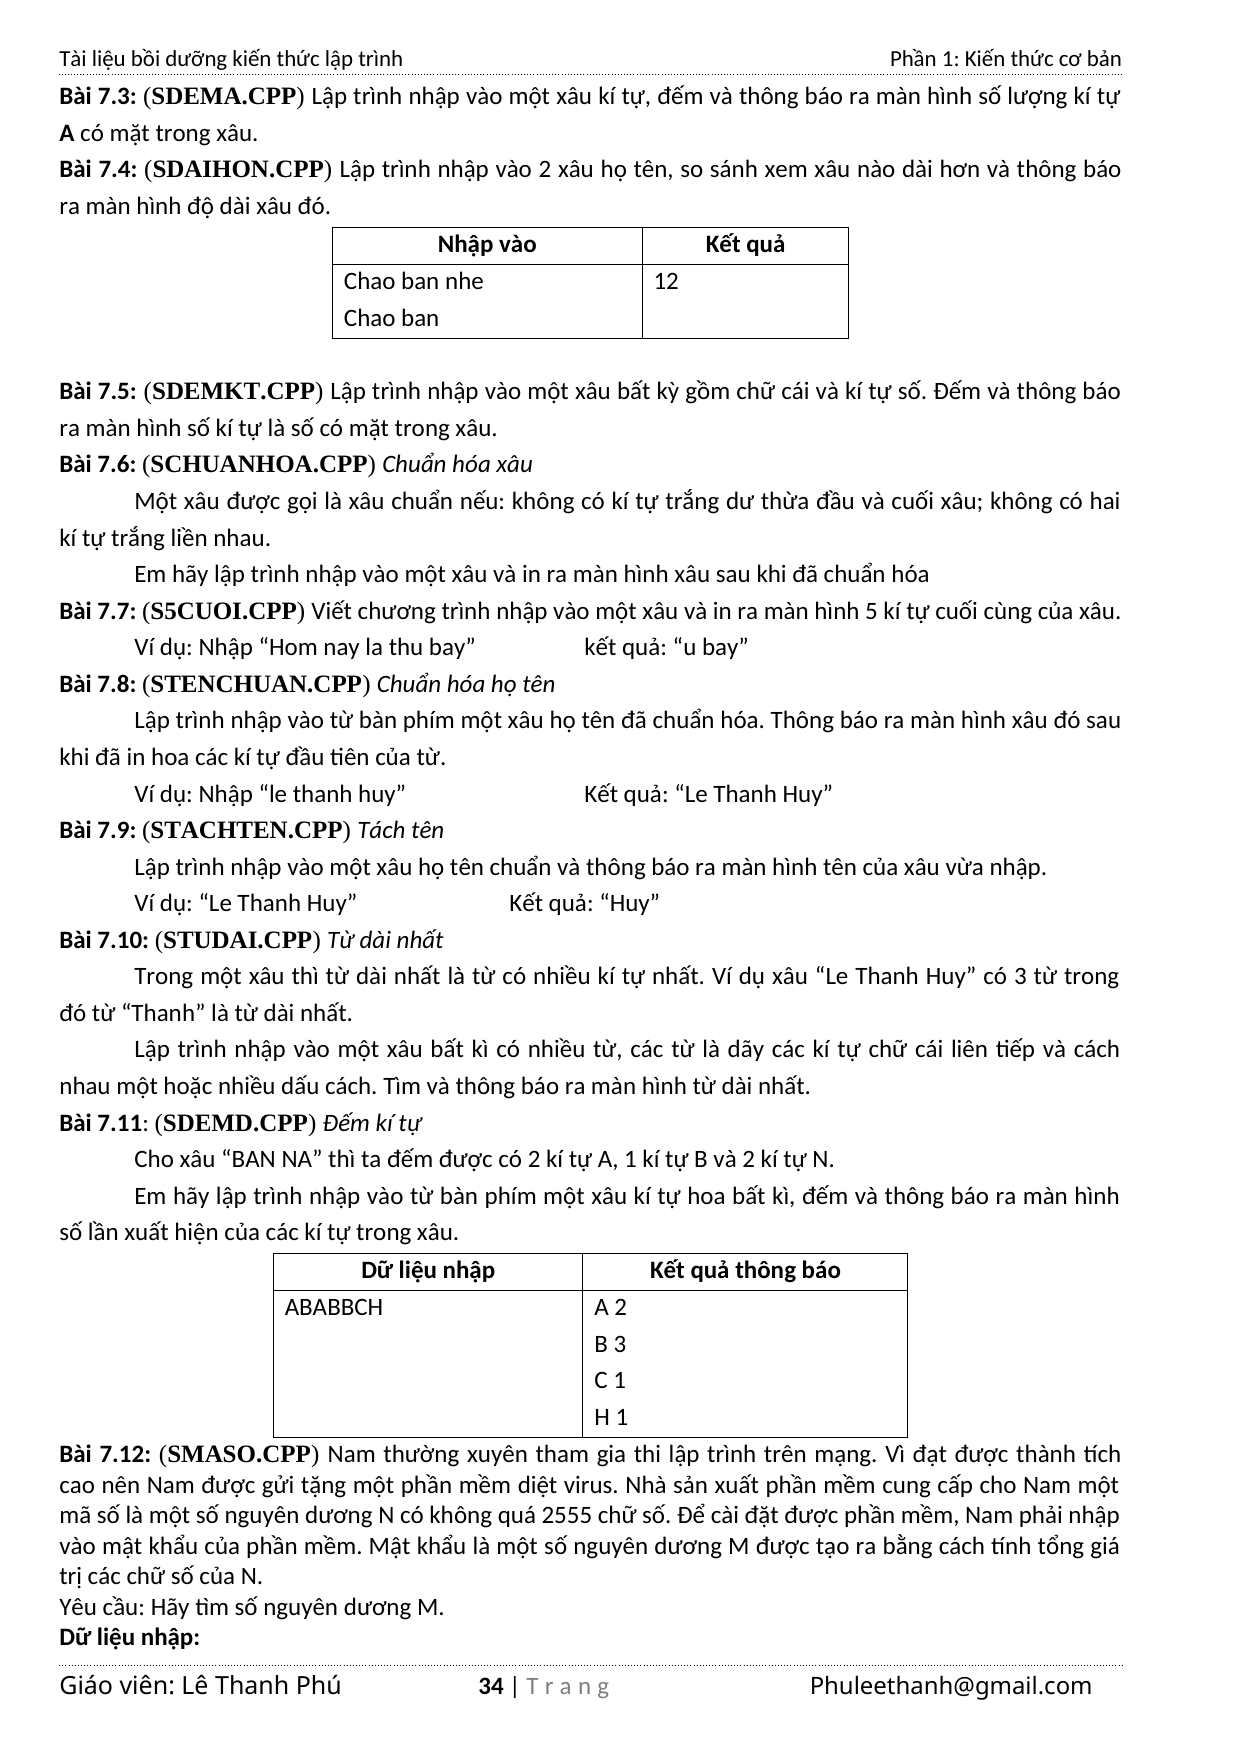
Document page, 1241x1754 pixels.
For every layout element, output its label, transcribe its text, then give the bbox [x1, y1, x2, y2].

table_header Dữ liệu nhập [274, 1254, 582, 1290]
text Bài 7.7: (S5CUOI.CPP) Viết chương trình nhập vào một xâu và in ra màn hình 5 kí tự cuối cùng của xâu. [59, 595, 1122, 625]
text Trong một xâu thì từ dài nhất là từ có nhiều kí tự nhất. Ví dụ xâu “Le Thanh Huy” có 3 từ trong đó từ “Thanh” là từ dài nhất. [59, 961, 1122, 1028]
text Bài 7.10: (STUDAI.CPP) Từ dài nhất [59, 924, 1122, 954]
text Ví dụ: Nhập “le thanh huy” Kết quả: “Le Thanh Huy” [59, 778, 1122, 808]
text Bài 7.4: (SDAIHON.CPP) Lập trình nhập vào 2 xâu họ tên, so sánh xem xâu nào dài hơn và thông báo ra màn hình độ dài xâu đó. [59, 154, 1122, 221]
table_header Kết quả thông báo [583, 1254, 907, 1290]
text Bài 7.8: (STENCHUAN.CPP) Chuẩn hóa họ tên [59, 668, 1122, 698]
text Cho xâu “BAN NA” thì ta đếm được có 2 kí tự A, 1 kí tự B và 2 kí tự N. [59, 1143, 1122, 1174]
text Lập trình nhập vào một xâu họ tên chuẩn và thông báo ra màn hình tên của xâu vừa nhập. [59, 851, 1122, 881]
text Lập trình nhập vào từ bàn phím một xâu họ tên đã chuẩn hóa. Thông báo ra màn hình xâu đó sau khi đã in hoa các kí tự đầu tiên của từ. [59, 704, 1122, 772]
table_header Nhập vào [333, 228, 642, 264]
text Dữ liệu nhập: [59, 1621, 1122, 1652]
text Một xâu được gọi là xâu chuẩn nếu: không có kí tự trắng dư thừa đầu và cuối xâu; không có hai kí tự trắng liền nhau. [59, 485, 1122, 552]
text Bài 7.3: (SDEMA.CPP) Lập trình nhập vào một xâu kí tự, đếm và thông báo ra màn hình số lượng kí tự A có mặt trong xâu. [59, 81, 1122, 148]
text Lập trình nhập vào một xâu bất kì có nhiều từ, các từ là dãy các kí tự chữ cái liên tiếp và cách nhau một hoặc nhiều dấu cách. Tìm và thông báo ra màn hình từ dài nhất. [59, 1034, 1122, 1101]
text Em hãy lập trình nhập vào từ bàn phím một xâu kí tự hoa bất kì, đếm và thông báo ra màn hình số lần xuất hiện của các kí tự trong xâu. [59, 1180, 1122, 1247]
text Ví dụ: “Le Thanh Huy” Kết quả: “Huy” [59, 887, 1122, 918]
text Yêu cầu: Hãy tìm số nguyên dương M. [59, 1591, 1122, 1621]
text Bài 7.12: (SMASO.CPP) Nam thường xuyên tham gia thi lập trình trên mạng. Vì đạt được thành tích cao nên Nam được gửi tặng một phần mềm diệt virus. Nhà sản xuất phần mềm cung cấp cho Nam một mã số là một số nguyên dương N có không quá 2555 chữ số. Để cài đặt được phần mềm, Nam phải nhập vào mật khẩu của phần mềm. Mật khẩu là một số nguyên dương M được tạo ra bằng cách tính tổng giá trị các chữ số của N. [59, 1438, 1122, 1591]
table_cell ABABBCH [274, 1291, 582, 1437]
text Bài 7.9: (STACHTEN.CPP) Tách tên [59, 814, 1122, 845]
table_header Kết quả [643, 228, 848, 264]
table_cell A 2 B 3 C 1 H 1 [583, 1291, 907, 1437]
table_cell Chao ban nhe Chao ban [333, 265, 642, 338]
text Bài 7.5: (SDEMKT.CPP) Lập trình nhập vào một xâu bất kỳ gồm chữ cái và kí tự số. Đếm và thông báo ra màn hình số kí tự là số có mặt trong xâu. [59, 376, 1122, 443]
text Bài 7.11: (SDEMD.CPP) Đếm kí tự [59, 1107, 1122, 1137]
text Bài 7.6: (SCHUANHOA.CPP) Chuẩn hóa xâu [59, 449, 1122, 479]
text Em hãy lập trình nhập vào một xâu và in ra màn hình xâu sau khi đã chuẩn hóa [59, 558, 1122, 589]
table_cell 12 [643, 265, 848, 338]
text Ví dụ: Nhập “Hom nay la thu bay” kết quả: “u bay” [59, 631, 1122, 662]
